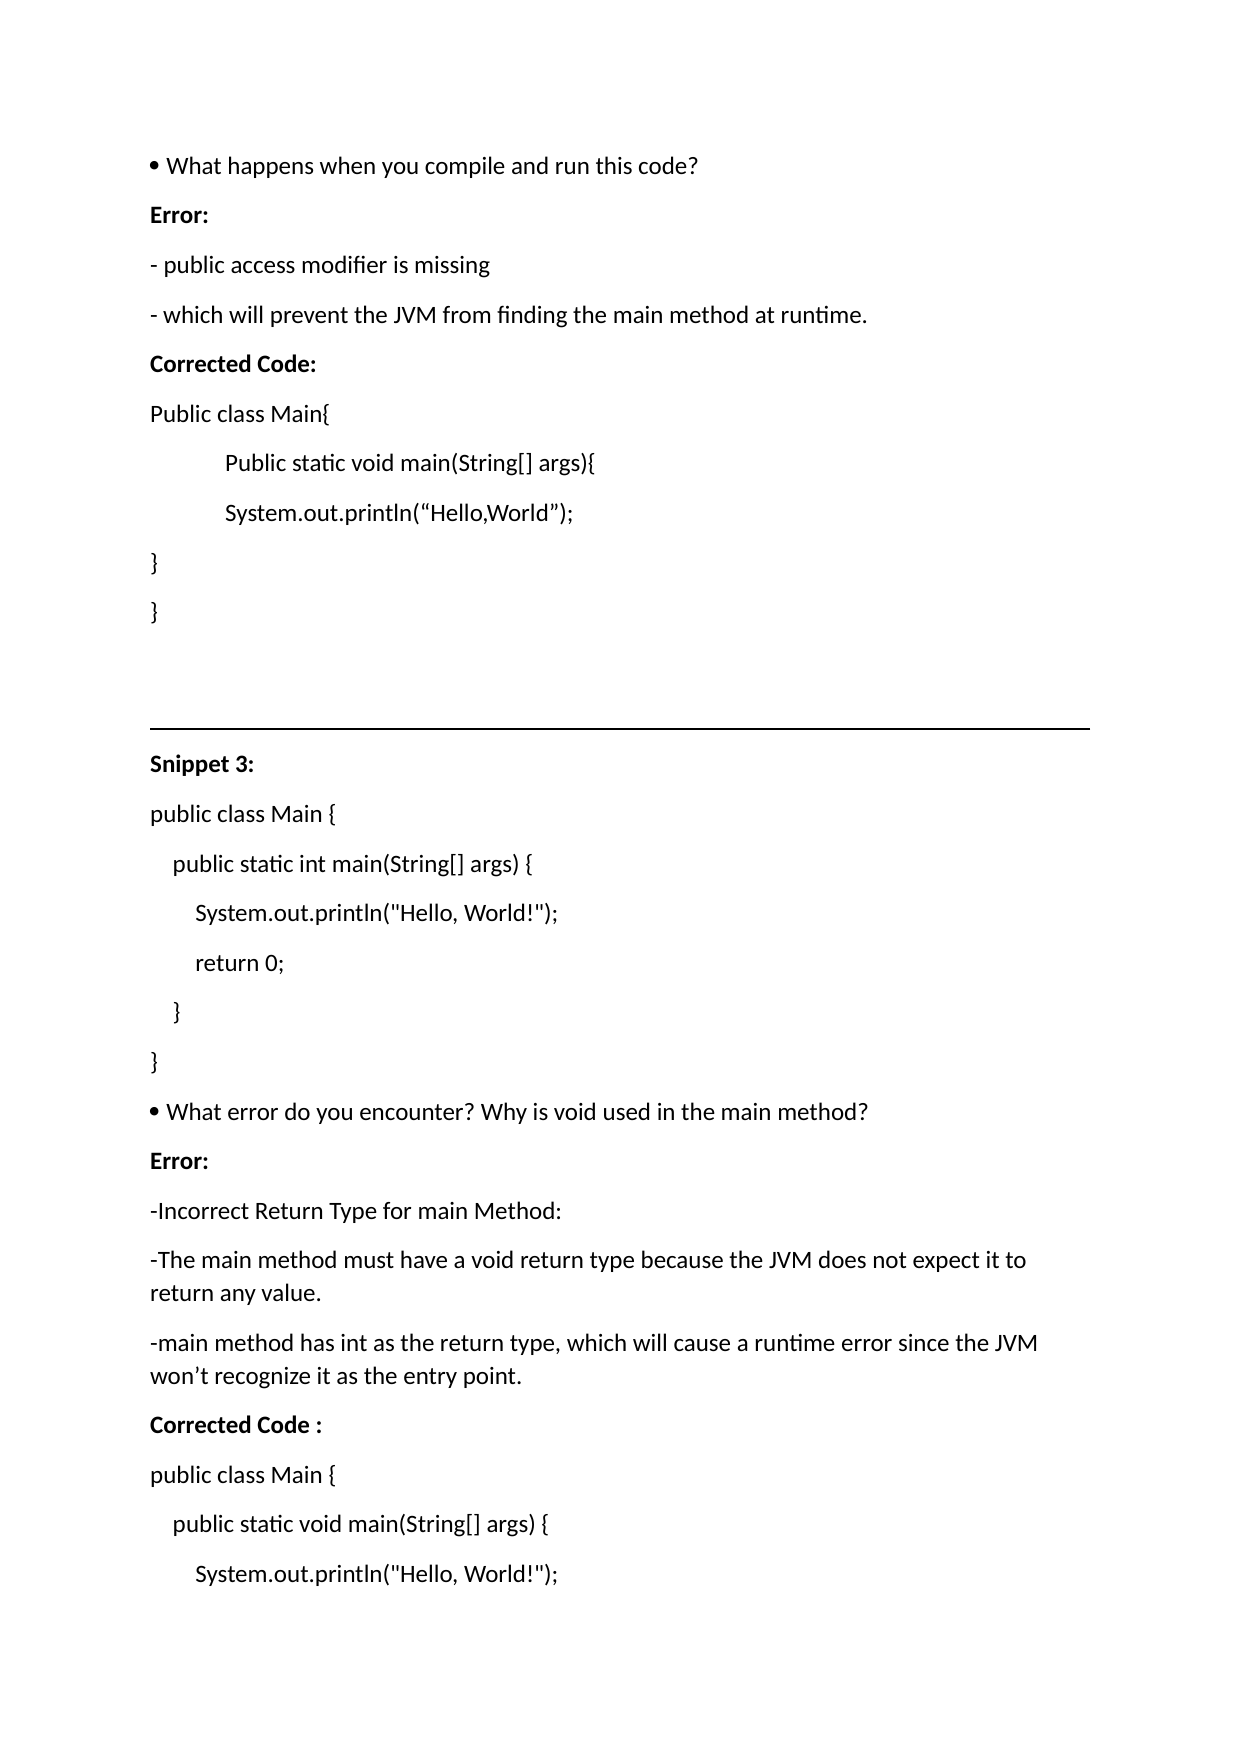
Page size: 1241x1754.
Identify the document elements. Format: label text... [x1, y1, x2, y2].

text System.out.println(“Hello,World”); [150, 497, 1090, 528]
text } [150, 596, 1090, 627]
text public static int main(String[] args) { [150, 848, 1090, 878]
text -main method has int as the return type, which will cause a runtime error since the JVM won’t recognize it as the entry point. [150, 1327, 1090, 1390]
text return 0; [150, 947, 1090, 977]
text - which will prevent the JVM from finding the main method at runtime. [150, 299, 1090, 329]
text What happens when you compile and run this code? [150, 150, 1090, 181]
text Error: [150, 199, 1090, 230]
text public static void main(String[] args) { [150, 1509, 1090, 1539]
text System.out.println("Hello, World!"); [150, 897, 1090, 928]
text public class Main { [150, 798, 1090, 829]
text System.out.println("Hello, World!"); [150, 1558, 1090, 1589]
text - public access modifier is missing [150, 249, 1090, 280]
text public class Main { [150, 1459, 1090, 1489]
text Corrected Code: [150, 348, 1090, 379]
text Corrected Code : [150, 1409, 1090, 1440]
text -Incorrect Return Type for main Method: [150, 1195, 1090, 1225]
text Public static void main(String[] args){ [150, 447, 1090, 478]
text Public class Main{ [150, 398, 1090, 428]
text Snippet 3: [150, 749, 1090, 779]
text } [150, 997, 1090, 1027]
text } [150, 547, 1090, 577]
text What error do you encounter? Why is void used in the main method? [150, 1096, 1090, 1126]
text } [150, 1046, 1090, 1077]
text -The main method must have a void return type because the JVM does not expect it to return any value. [150, 1244, 1090, 1308]
text Error: [150, 1145, 1090, 1176]
